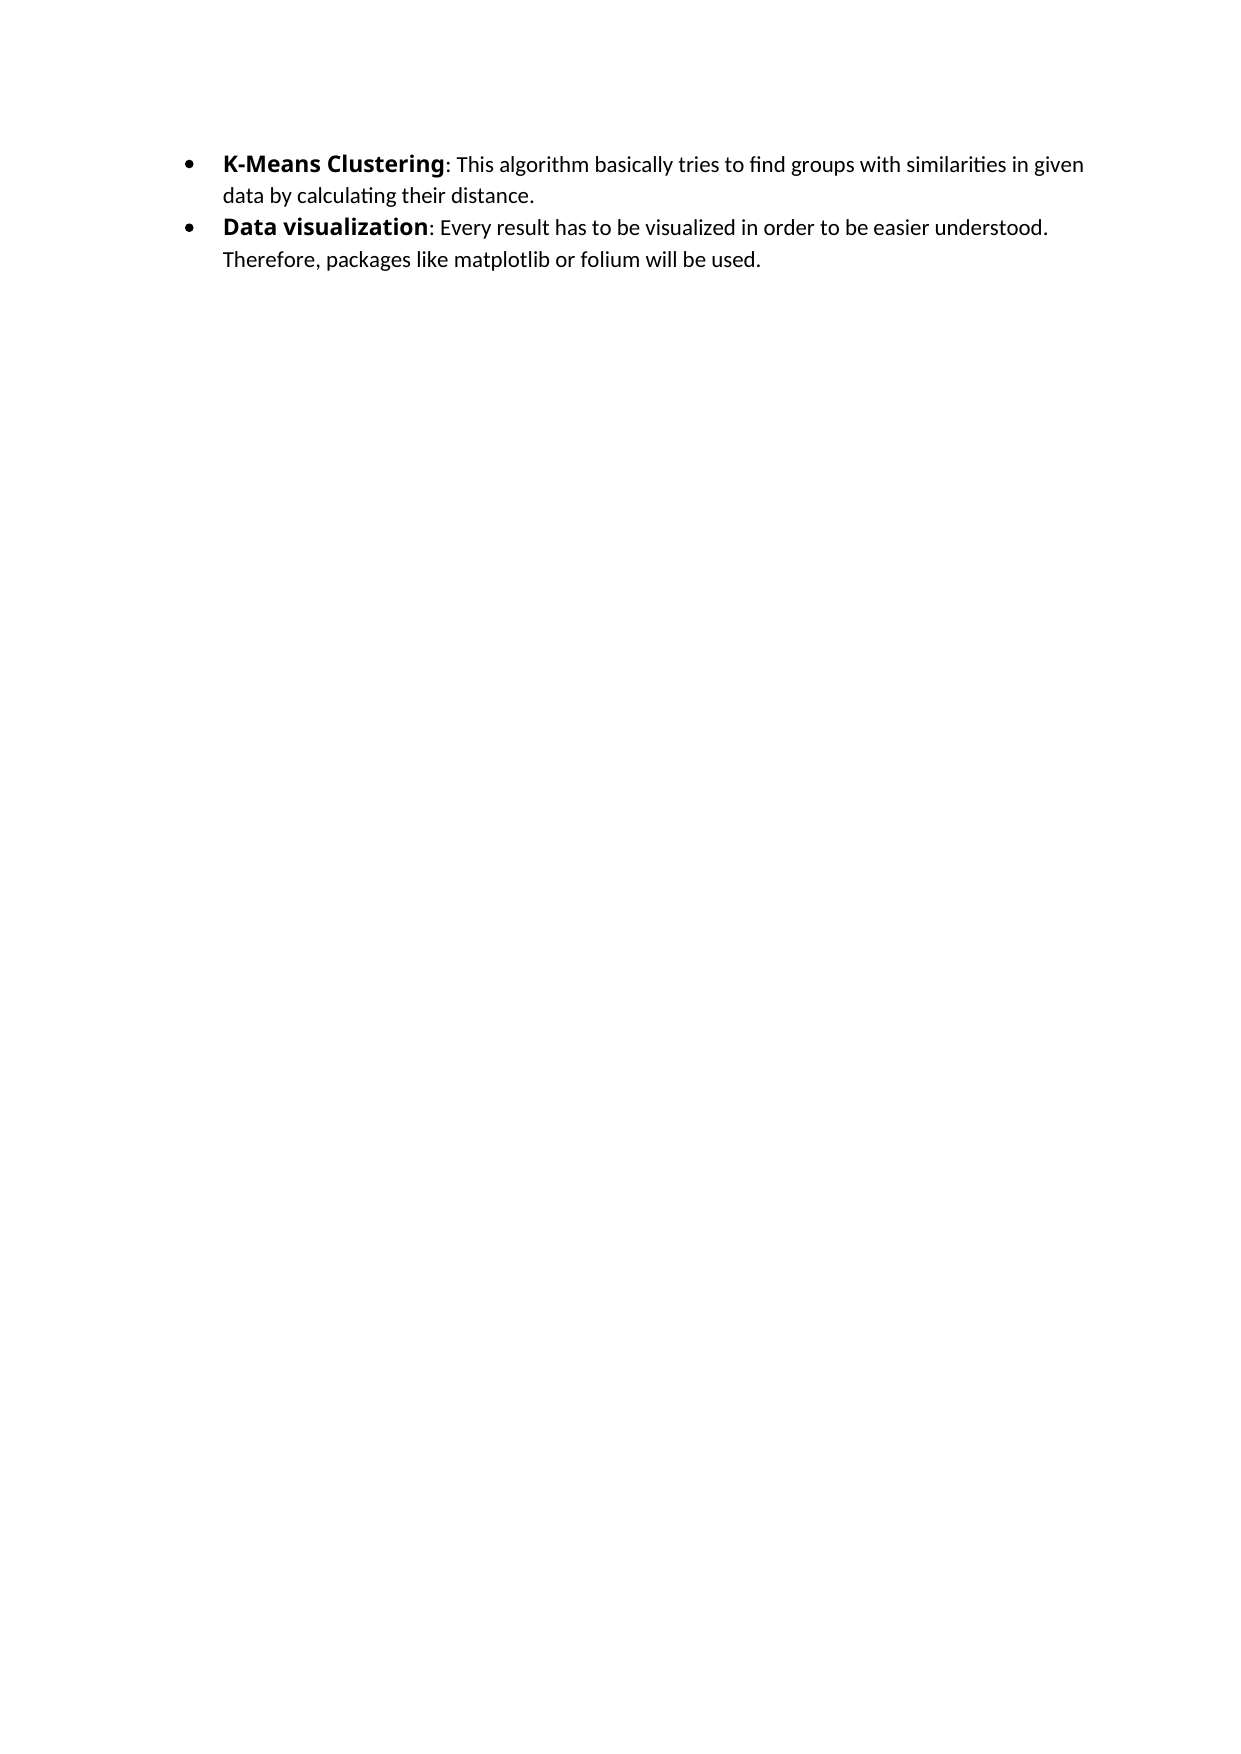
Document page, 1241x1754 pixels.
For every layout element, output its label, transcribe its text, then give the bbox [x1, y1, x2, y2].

list Data visualization: Every result has to be visualized in order to be easier understood. Therefore, packages like matplotlib or folium will be used. [185, 211, 1093, 273]
list K-Means Clustering: This algorithm basically tries to find groups with similarities in given data by calculating their distance. [185, 148, 1093, 209]
